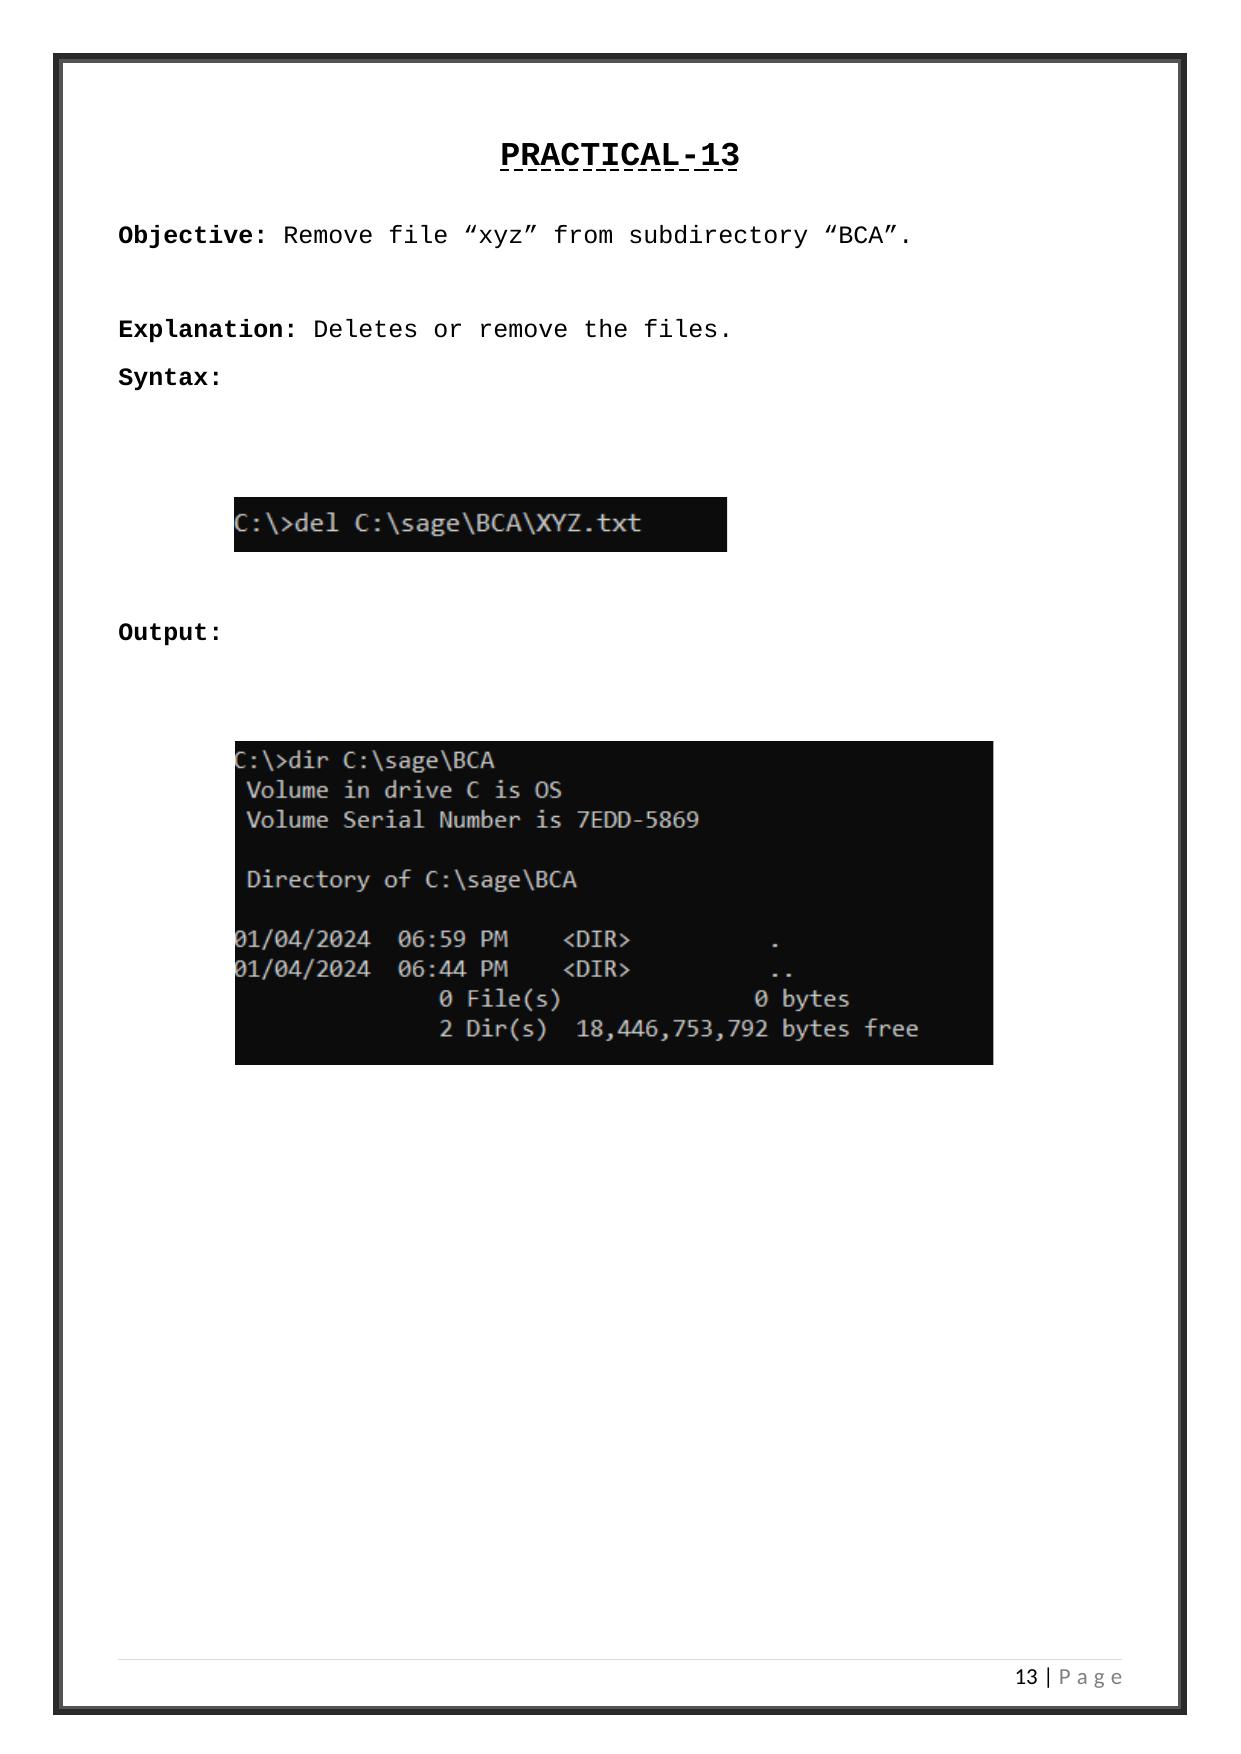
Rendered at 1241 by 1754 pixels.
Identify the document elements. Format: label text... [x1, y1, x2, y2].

text Objective: Remove file “xyz” from subdirectory “BCA”. [118, 223, 1122, 251]
text Syntax: [118, 364, 1122, 393]
text Explanation: Deletes or remove the files. [118, 317, 1122, 345]
text Output: [118, 619, 1122, 648]
picture [234, 497, 728, 552]
picture [235, 741, 994, 1065]
